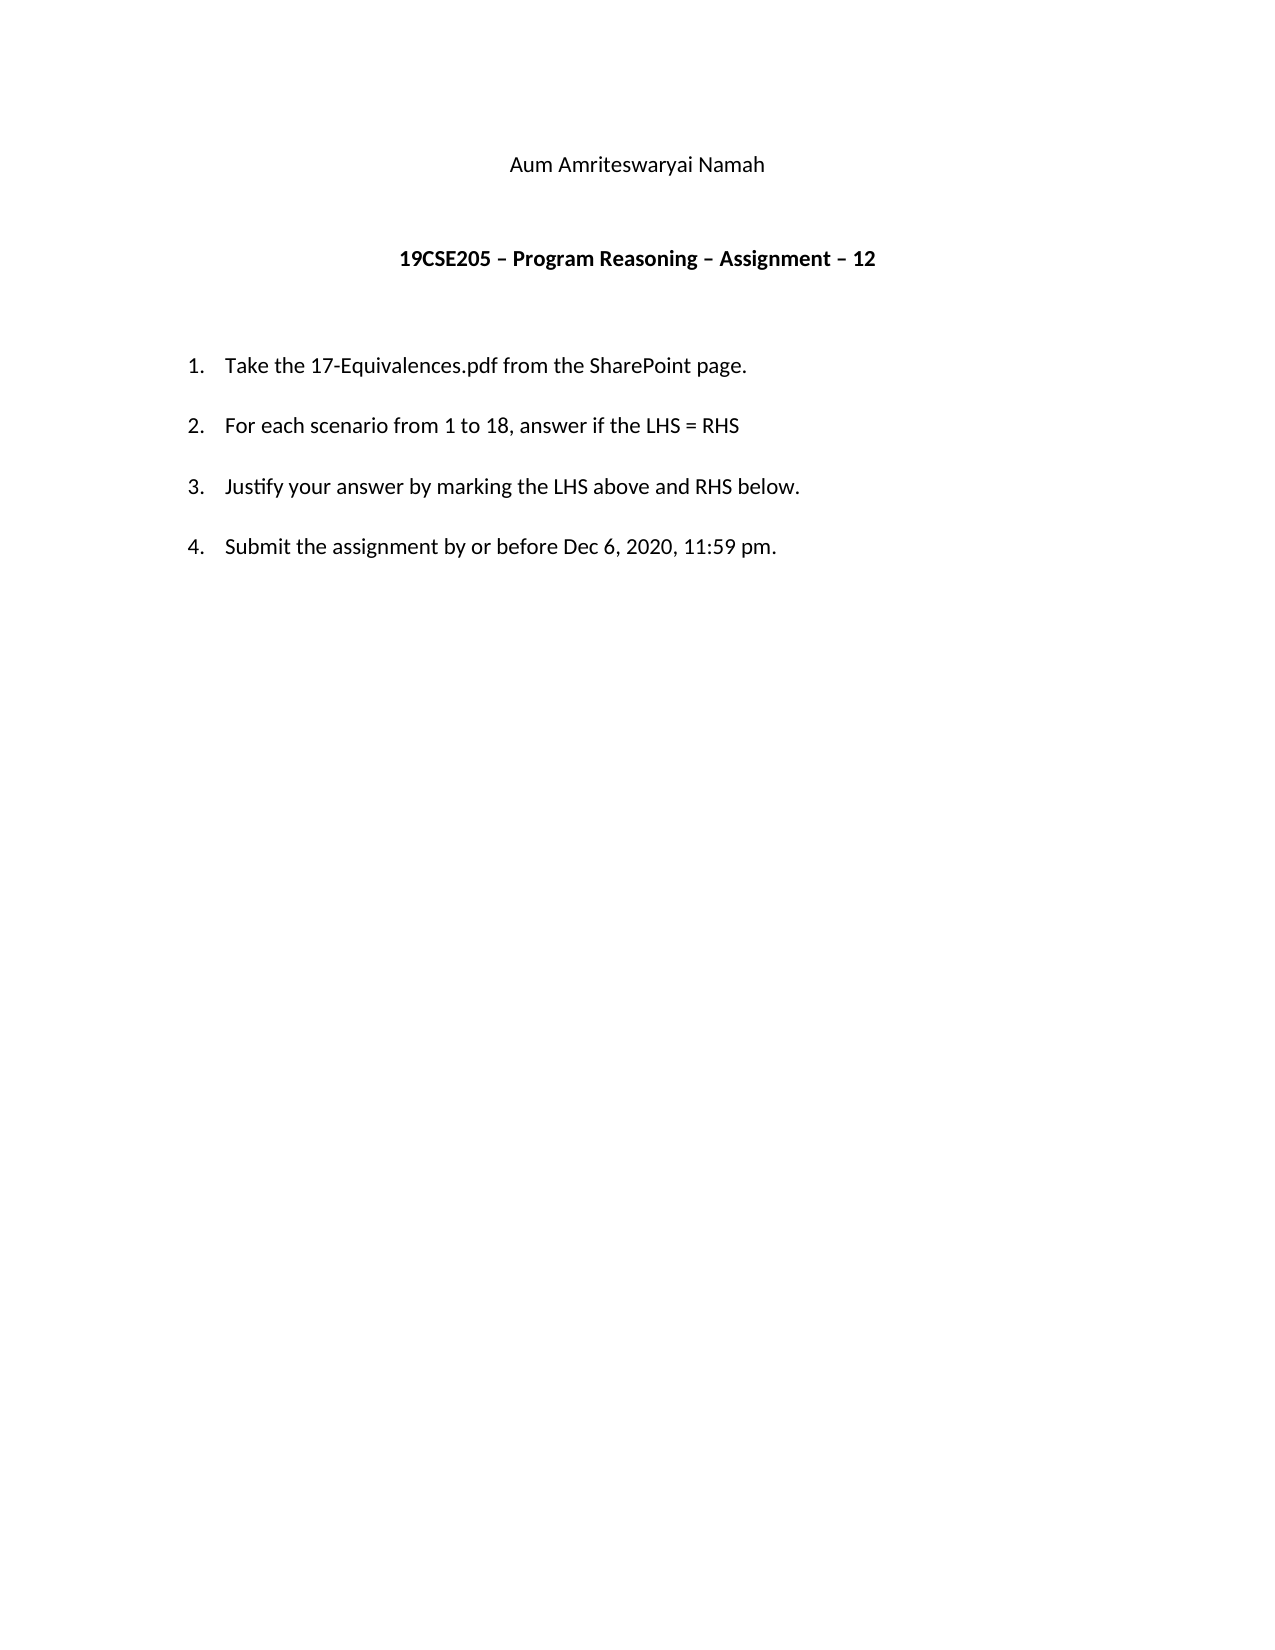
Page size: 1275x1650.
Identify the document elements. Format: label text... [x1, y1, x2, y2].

list Justify your answer by marking the LHS above and RHS below. [187, 472, 1125, 500]
text Aum Amriteswaryai Namah [150, 150, 1125, 178]
list Submit the assignment by or before Dec 6, 2020, 11:59 pm. [187, 532, 1125, 560]
list Take the 17-Equivalences.pdf from the SharePoint page. [187, 351, 1125, 379]
list For each scenario from 1 to 18, answer if the LHS = RHS [187, 411, 1125, 439]
text 19CSE205 – Program Reasoning – Assignment – 12 [150, 244, 1125, 272]
